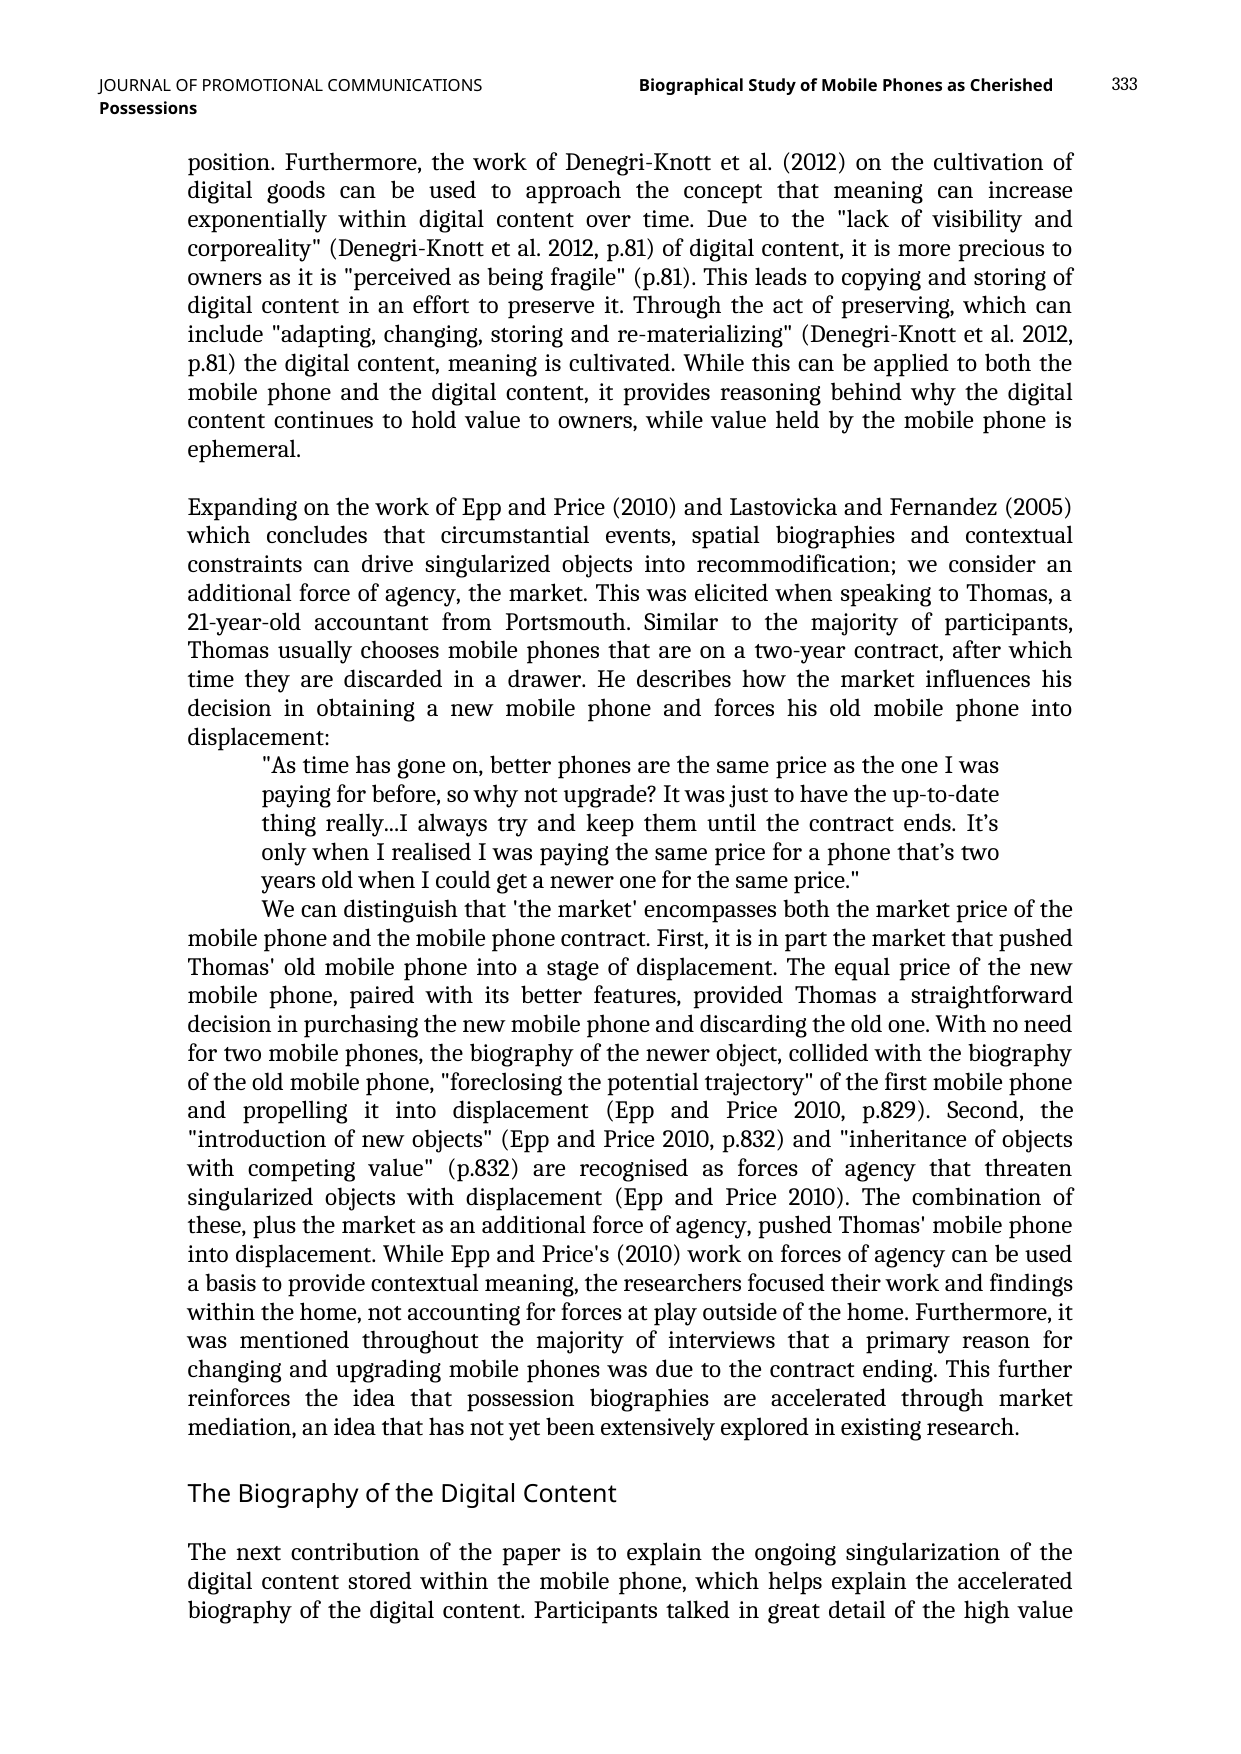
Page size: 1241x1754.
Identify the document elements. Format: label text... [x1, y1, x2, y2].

text Expanding on the work of Epp and Price (2010) and Lastovicka and Fernandez (2005) which concludes that circumstantial events, spatial biographies and contextual constraints can drive singularized objects into recommodification; we consider an additional force of agency, the market. This was elicited when speaking to Thomas, a 21-year-old accountant from Portsmouth. Similar to the majority of participants, Thomas usually chooses mobile phones that are on a two-year contract, after which time they are discarded in a drawer. He describes how the market influences his decision in obtaining a new mobile phone and forces his old mobile phone into displacement: [187, 493, 1074, 751]
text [187, 148, 1074, 464]
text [187, 1538, 1074, 1624]
text "As time has gone on, better phones are the same price as the one I was paying for before, so why not upgrade? It was just to have the up-to-date thing really...I always try and keep them until the contract ends. It’s only when I realised I was paying the same price for a phone that’s two years old when I could get a newer one for the same price." [261, 751, 1000, 895]
text The Biography of the Digital Content [187, 1476, 1074, 1509]
text We can distinguish that 'the market' encompasses both the market price of the mobile phone and the mobile phone contract. First, it is in part the market that pushed Thomas' old mobile phone into a stage of displacement. The equal price of the new mobile phone, paired with its better features, provided Thomas a straightforward decision in purchasing the new mobile phone and discarding the old one. With no need for two mobile phones, the biography of the newer object, collided with the biography of the old mobile phone, "foreclosing the potential trajectory" of the first mobile phone and propelling it into displacement (Epp and Price 2010, p.829). Second, the "introduction of new objects" (Epp and Price 2010, p.832) and "inheritance of objects with competing value" (p.832) are recognised as forces of agency that threaten singularized objects with displacement (Epp and Price 2010). The combination of these, plus the market as an additional force of agency, pushed Thomas' mobile phone into displacement. While Epp and Price's (2010) work on forces of agency can be used a basis to provide contextual meaning, the researchers focused their work and findings within the home, not accounting for forces at play outside of the home. Furthermore, it was mentioned throughout the majority of interviews that a primary reason for changing and upgrading mobile phones was due to the contract ending. This further reinforces the idea that possession biographies are accelerated through market mediation, an idea that has not yet been extensively explored in existing research. [187, 895, 1074, 1441]
